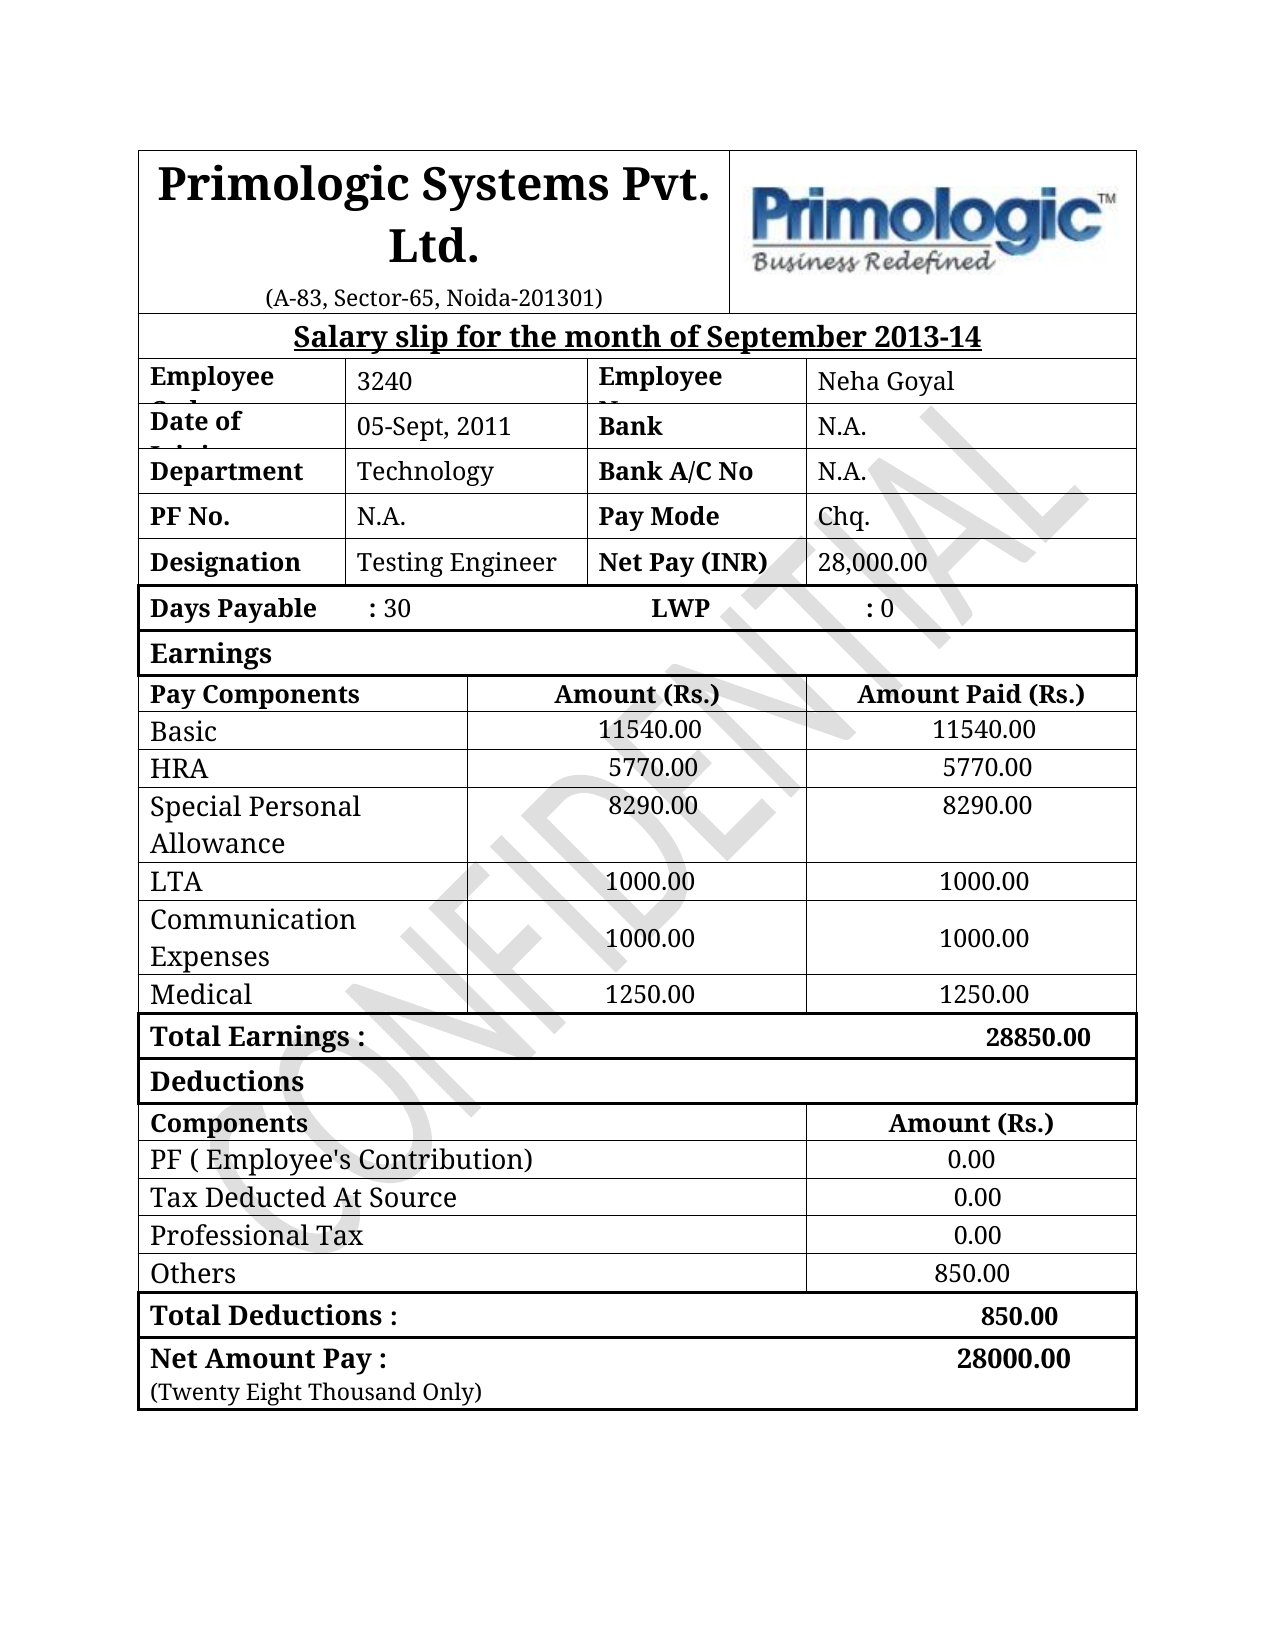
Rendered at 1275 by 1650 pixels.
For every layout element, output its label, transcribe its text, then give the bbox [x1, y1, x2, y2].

table_cell 1250.00 [468, 975, 806, 1012]
table_cell 11540.00 [807, 712, 1136, 749]
table_cell Date of Joining [139, 404, 345, 448]
table_cell Testing Engineer [346, 539, 587, 584]
table_cell Total Earnings : 28850.00 [140, 1015, 1135, 1057]
table_cell HRA [139, 750, 467, 787]
table_cell Technology [346, 449, 587, 493]
table_cell Bank [588, 404, 806, 448]
table_cell 1000.00 [807, 901, 1136, 974]
table_cell Earnings [140, 632, 1135, 674]
table_cell 0.00 [807, 1216, 1136, 1253]
table_cell 1250.00 [807, 975, 1136, 1012]
table_cell 5770.00 [468, 750, 806, 787]
table_cell Amount (Rs.) [468, 677, 806, 711]
table_cell 1000.00 [468, 901, 806, 974]
table_cell 850.00 [807, 1254, 1136, 1291]
table_cell Others [139, 1254, 806, 1291]
table_cell Net Pay (INR) [588, 539, 806, 584]
table_cell Neha Goyal [807, 359, 1136, 403]
table_cell Pay Mode [588, 494, 806, 538]
picture [742, 186, 1123, 278]
table_cell Chq. [807, 494, 1136, 538]
table_cell Pay Components [139, 677, 467, 711]
table_cell N.A. [807, 404, 1136, 448]
table_cell Special Personal Allowance [139, 788, 467, 862]
table_cell Professional Tax [139, 1216, 806, 1253]
table_cell 05-Sept, 2011 [346, 404, 587, 448]
table_cell Employee Code [139, 359, 345, 403]
table_cell 8290.00 [807, 788, 1136, 862]
table_cell Tax Deducted At Source [139, 1179, 806, 1215]
table_cell 1000.00 [468, 863, 806, 899]
table_cell N.A. [807, 449, 1136, 493]
table_cell Components [139, 1105, 806, 1139]
table_cell Employee Name [588, 359, 806, 403]
table_header Primologic Systems Pvt. Ltd. (A-83, Sector-65, Noida-201301) [139, 151, 729, 313]
table_cell Deductions [140, 1060, 1135, 1102]
table_cell Salary slip for the month of September 2013-14 [139, 314, 1136, 358]
table_cell Designation [139, 539, 345, 584]
table_cell 11540.00 [468, 712, 806, 749]
table_cell Amount (Rs.) [807, 1105, 1136, 1139]
table_cell 0.00 [807, 1179, 1136, 1215]
table_cell 5770.00 [807, 750, 1136, 787]
table_cell Net Amount Pay : 28000.00 (Twenty Eight Thousand Only) [140, 1339, 1135, 1407]
table_cell Amount Paid (Rs.) [807, 677, 1136, 711]
table_cell Department [139, 449, 345, 493]
table_cell Days Payable : 30 LWP : 0 [140, 587, 1135, 629]
table_cell Total Deductions : 850.00 [140, 1294, 1135, 1336]
table_cell 1000.00 [807, 863, 1136, 899]
table_cell PF ( Employee's Contribution) [139, 1141, 806, 1177]
table_cell Basic [139, 712, 467, 749]
table_cell Bank A/C No [588, 449, 806, 493]
table_header [730, 151, 1136, 313]
table_cell Communication Expenses [139, 901, 467, 974]
table_cell N.A. [346, 494, 587, 538]
table_cell PF No. [139, 494, 345, 538]
table_cell 3240 [346, 359, 587, 403]
table_cell LTA [139, 863, 467, 899]
table_cell Medical [139, 975, 467, 1012]
table_cell 28,000.00 [807, 539, 1136, 584]
table_cell 0.00 [807, 1141, 1136, 1177]
table_cell 8290.00 [468, 788, 806, 862]
